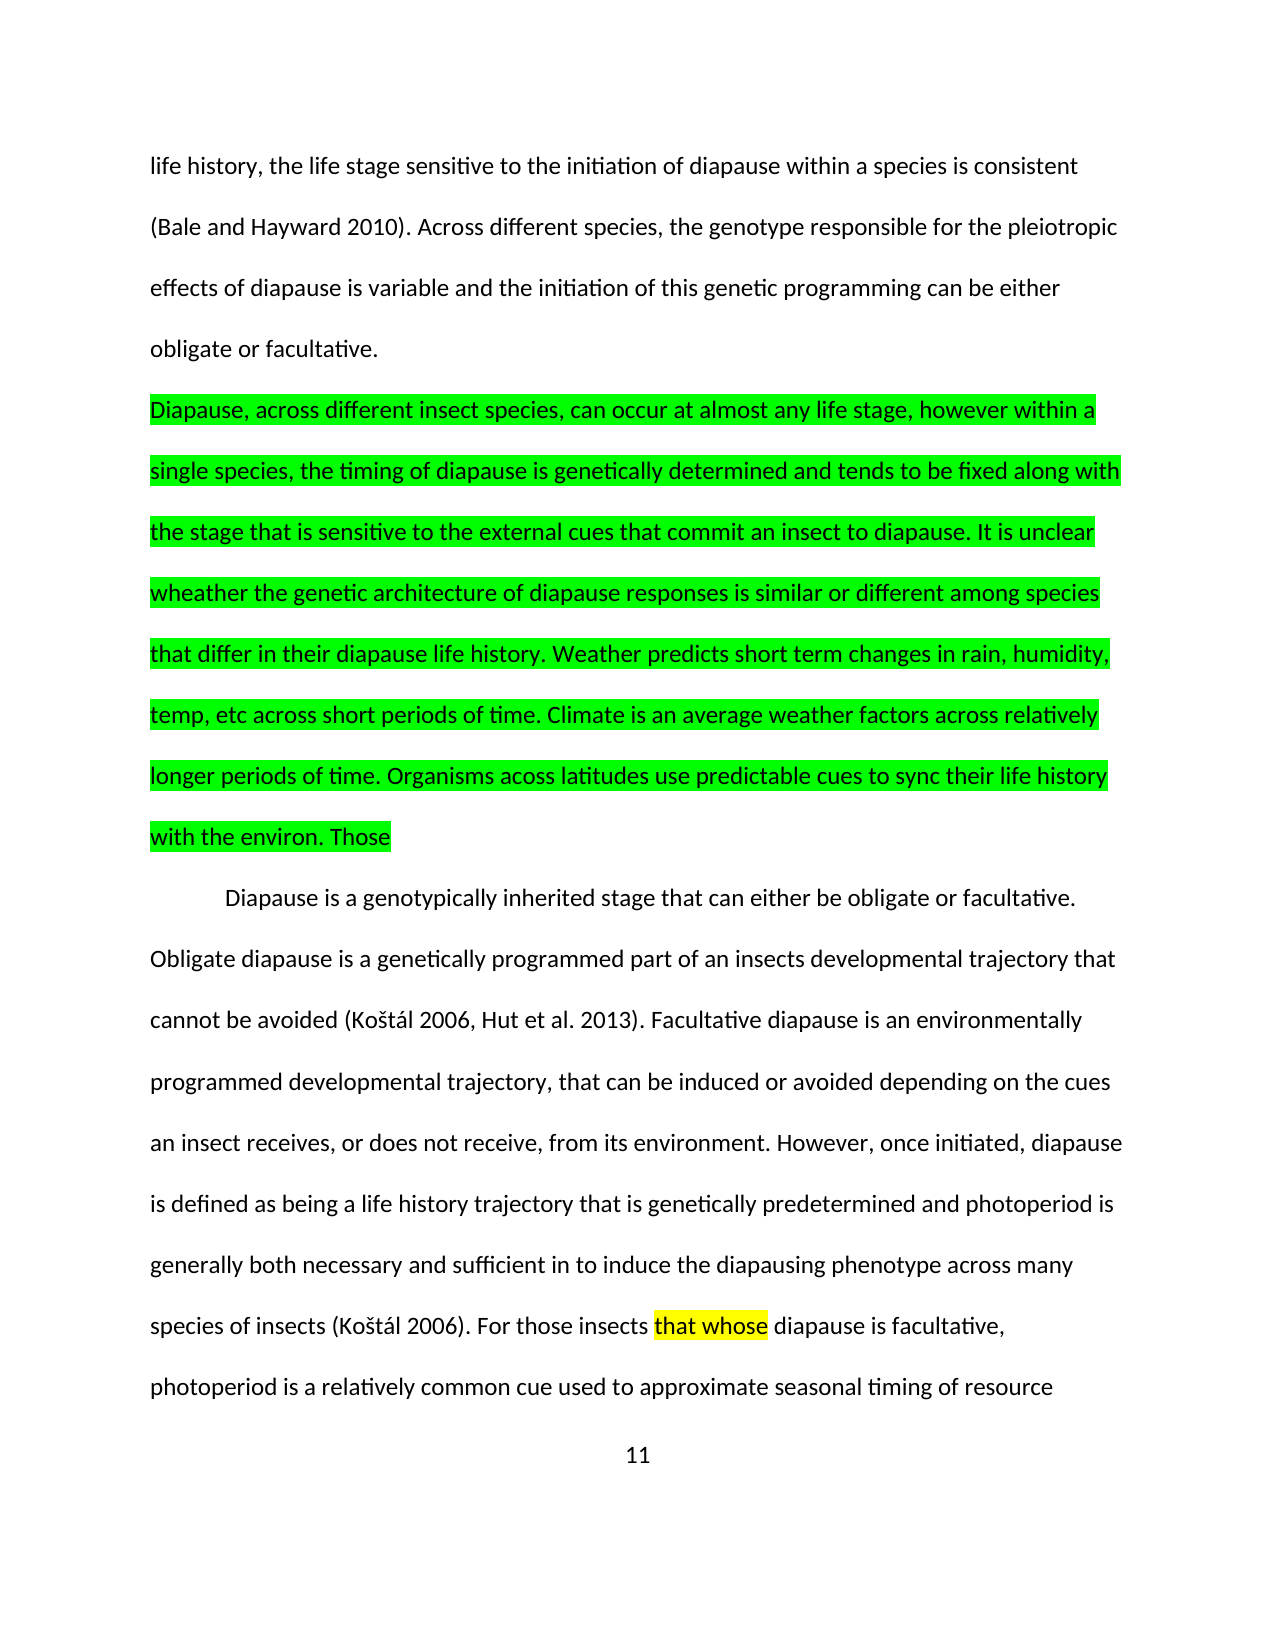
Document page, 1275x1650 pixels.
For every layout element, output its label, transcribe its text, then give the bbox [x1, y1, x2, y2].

text Diapause, across different insect species, can occur at almost any life stage, however within a single species, the timing of diapause is genetically determined and tends to be fixed along with the stage that is sensitive to the external cues that commit an insect to diapause. It is unclear wheather the genetic architecture of diapause responses is similar or different among species that differ in their diapause life history. Weather predicts short term changes in rain, humidity, temp, etc across short periods of time. Climate is an average weather factors across relatively longer periods of time. Organisms acoss latitudes use predictable cues to sync their life history with the environ. Those [150, 394, 1125, 852]
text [150, 150, 1125, 364]
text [150, 882, 1125, 1401]
